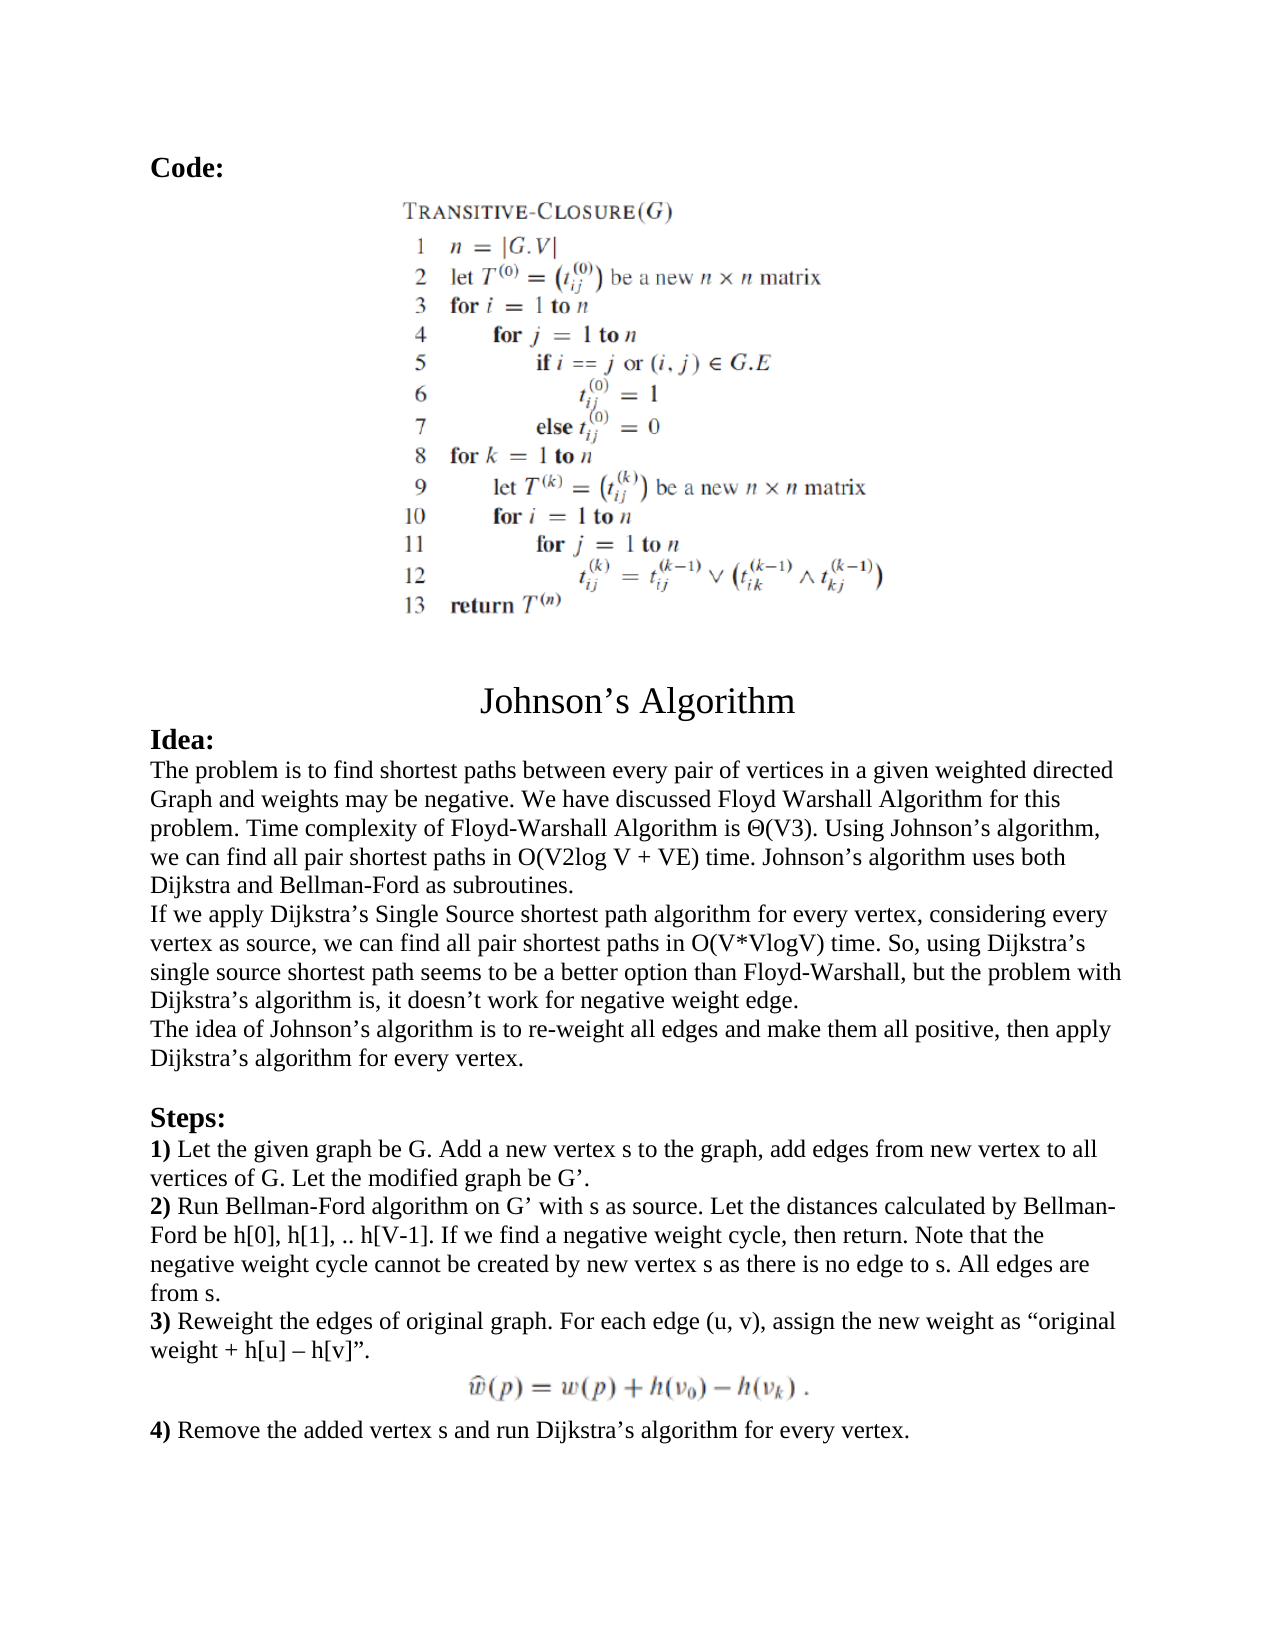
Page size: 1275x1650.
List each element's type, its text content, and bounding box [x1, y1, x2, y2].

text 3) Reweight the edges of original graph. For each edge (u, v), assign the new weight as “original weight + h[u] – h[v]”. [150, 1306, 1125, 1364]
text The problem is to find shortest paths between every pair of vertices in a given weighted directed Graph and weights may be negative. We have discussed Floyd Warshall Algorithm for this problem. Time complexity of Floyd-Warshall Algorithm is Θ(V3). Using Johnson’s algorithm, we can find all pair shortest paths in O(V2log V + VE) time. Johnson’s algorithm uses both Dijkstra and Bellman-Ford as subroutines. [150, 755, 1125, 899]
picture [449, 1363, 826, 1416]
text Idea: [150, 722, 1125, 755]
text If we apply Dijkstra’s Single Source shortest path algorithm for every vertex, considering every vertex as source, we can find all pair shortest paths in O(V*VlogV) time. So, using Dijkstra’s single source shortest path seems to be a better option than Floyd-Warshall, but the problem with Dijkstra’s algorithm is, it doesn’t work for negative weight edge. [150, 899, 1125, 1014]
text Johnson’s Algorithm [150, 679, 1125, 722]
text The idea of Johnson’s algorithm is to re-weight all edges and make them all positive, then apply Dijkstra’s algorithm for every vertex. [150, 1014, 1125, 1072]
text 2) Run Bellman-Ford algorithm on G’ with s as source. Let the distances calculated by Bellman-Ford be h[0], h[1], .. h[V-1]. If we find a negative weight cycle, then return. Note that the negative weight cycle cannot be created by new vertex s as there is no edge to s. All edges are from s. [150, 1191, 1125, 1306]
text Code: [150, 150, 1125, 183]
text Steps: [150, 1100, 1125, 1134]
text 4) Remove the added vertex s and run Dijkstra’s algorithm for every vertex. [150, 1416, 1125, 1444]
picture [366, 183, 909, 646]
text 1) Let the given graph be G. Add a new vertex s to the graph, add edges from new vertex to all vertices of G. Let the modified graph be G’. [150, 1134, 1125, 1191]
